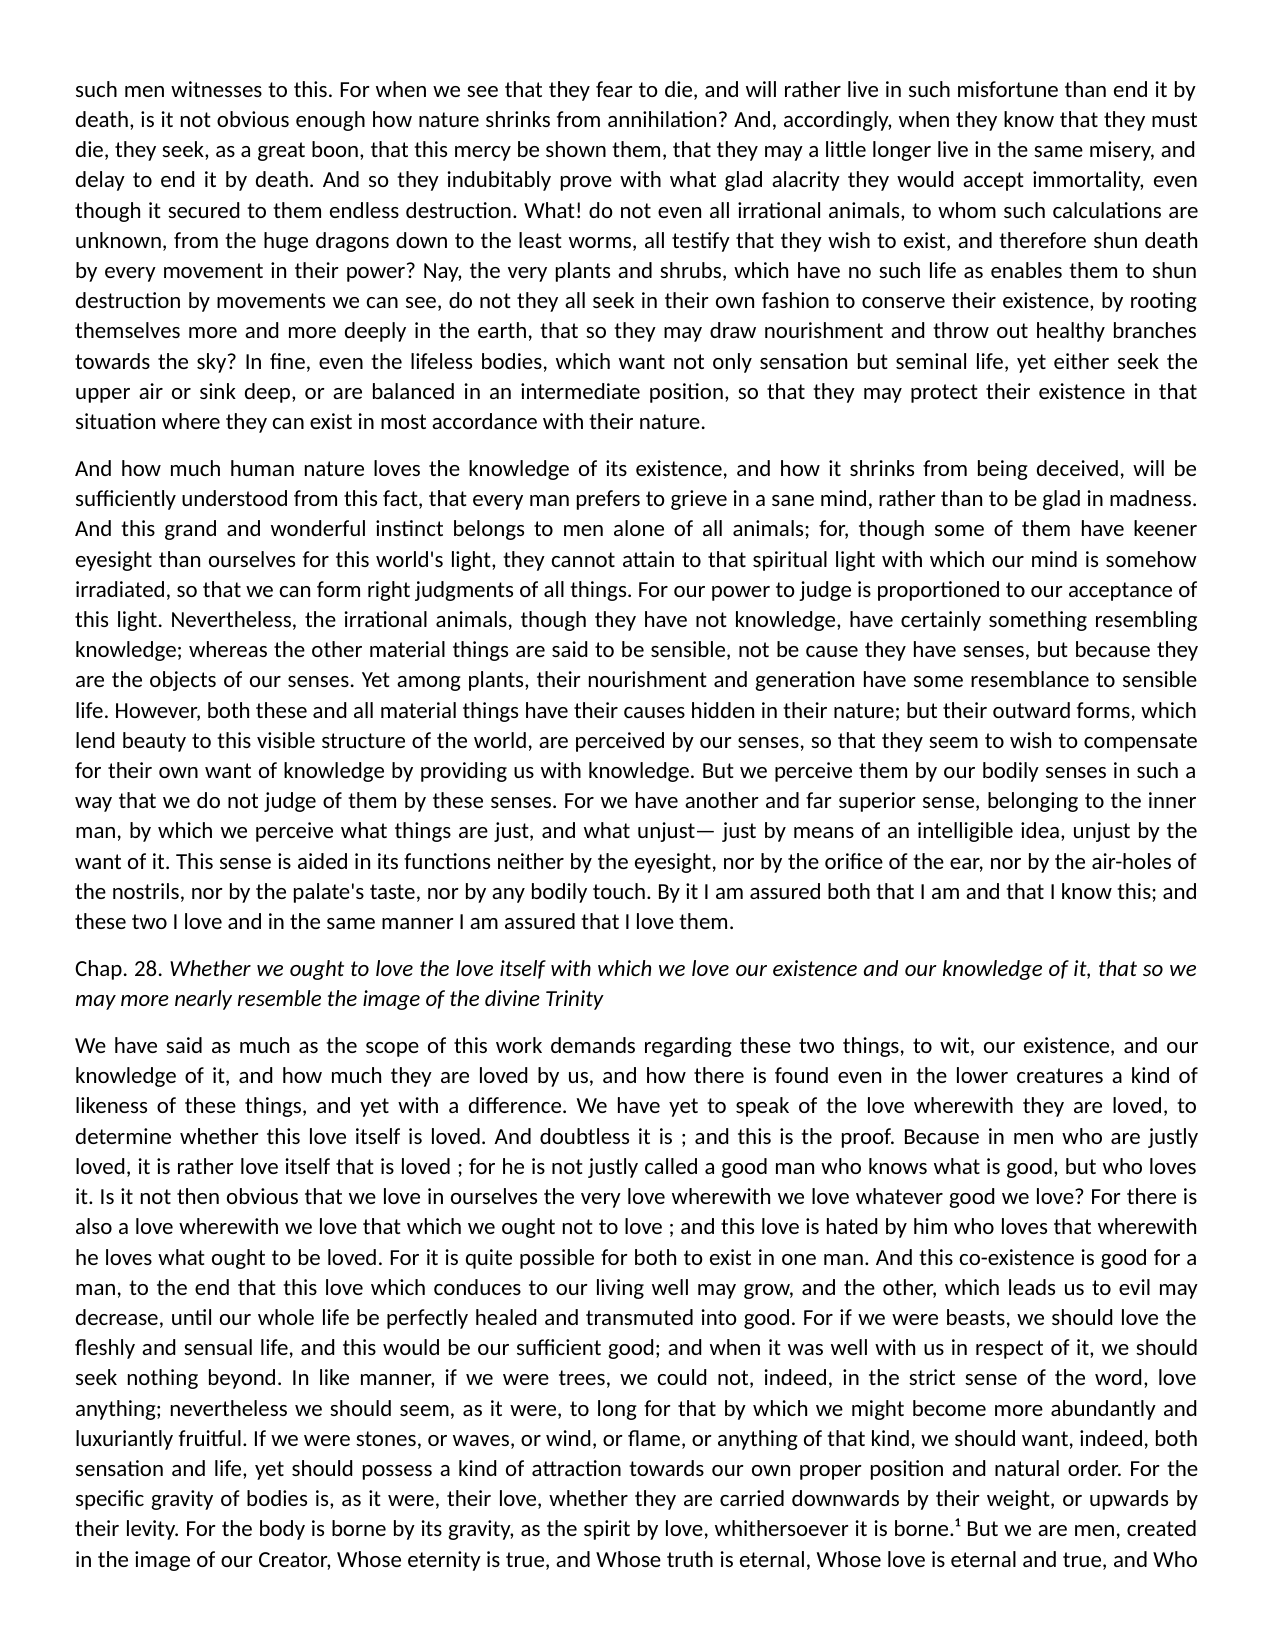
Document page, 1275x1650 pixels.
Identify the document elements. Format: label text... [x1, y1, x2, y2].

text Chap. 28. Whether we ought to love the love itself with which we love our existence and our knowledge of it, that so we may more nearly resemble the image of the divine Trinity [75, 954, 1200, 1012]
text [75, 75, 1200, 435]
text And how much human nature loves the knowledge of its existence, and how it shrinks from being deceived, will be sufficiently understood from this fact, that every man prefers to grieve in a sane mind, rather than to be glad in madness. And this grand and wonderful instinct belongs to men alone of all animals; for, though some of them have keener eyesight than ourselves for this world's light, they cannot attain to that spiritual light with which our mind is somehow irradiated, so that we can form right judgments of all things. For our power to judge is proportioned to our acceptance of this light. Nevertheless, the irrational animals, though they have not knowledge, have certainly something resembling knowledge; whereas the other material things are said to be sensible, not be cause they have senses, but because they are the objects of our senses. Yet among plants, their nourishment and generation have some resemblance to sensible life. However, both these and all material things have their causes hidden in their nature; but their outward forms, which lend beauty to this visible structure of the world, are perceived by our senses, so that they seem to wish to compensate for their own want of knowledge by providing us with knowledge. But we perceive them by our bodily senses in such a way that we do not judge of them by these senses. For we have another and far superior sense, belonging to the inner man, by which we perceive what things are just, and what unjust— just by means of an intelligible idea, unjust by the want of it. This sense is aided in its functions neither by the eyesight, nor by the orifice of the ear, nor by the air-holes of the nostrils, nor by the palate's taste, nor by any bodily touch. By it I am assured both that I am and that I know this; and these two I love and in the same manner I am assured that I love them. [75, 454, 1200, 935]
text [75, 1031, 1200, 1573]
